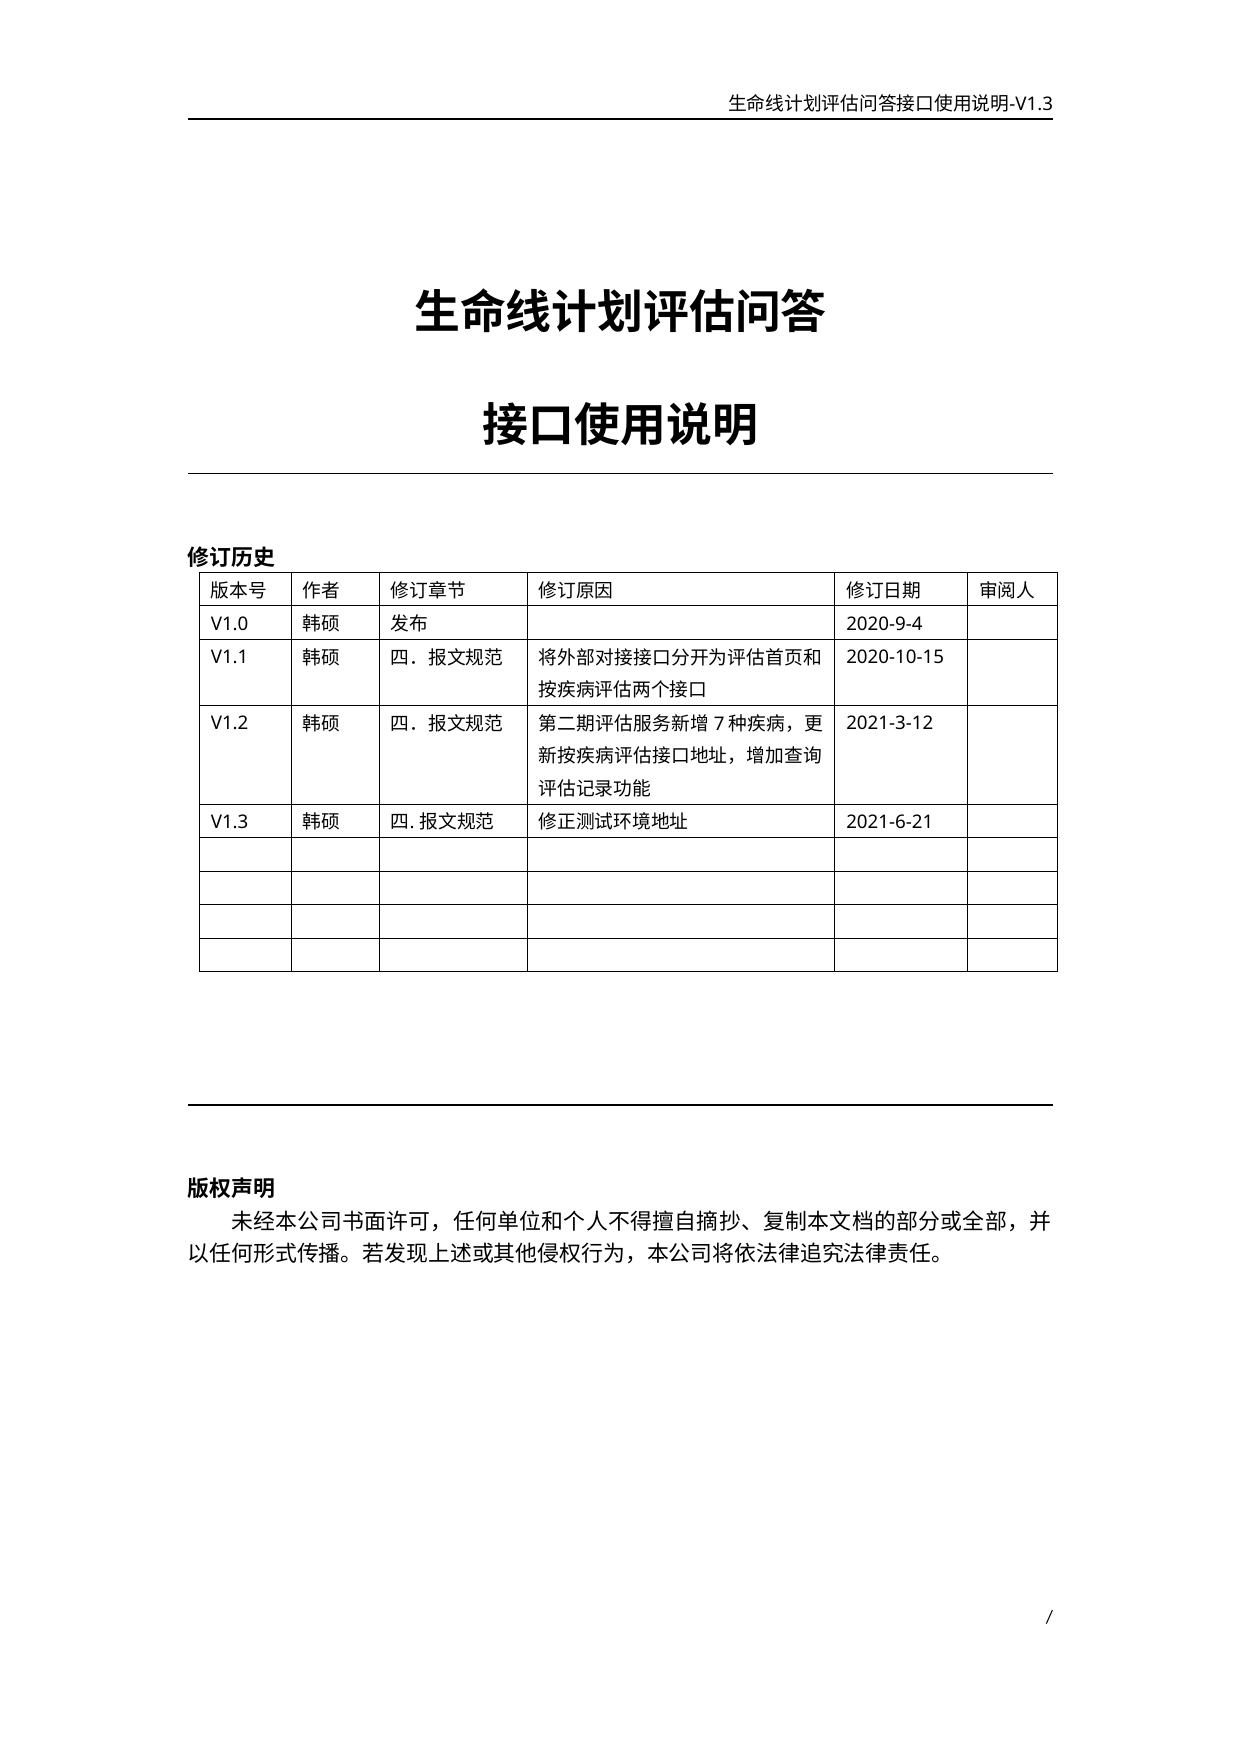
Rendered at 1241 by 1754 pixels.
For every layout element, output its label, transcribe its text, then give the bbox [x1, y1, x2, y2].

table_cell 修正测试环境地址 [528, 805, 834, 837]
table_cell V1.2 [200, 706, 291, 803]
table_cell [968, 606, 1057, 639]
table_cell [380, 905, 527, 938]
text 修订历史 [187, 539, 1053, 572]
table_cell [528, 606, 834, 639]
table_cell [968, 706, 1057, 803]
text 未经本公司书面许可，任何单位和个人不得擅自摘抄、复制本文档的部分或全部，并以任何形式传播。若发现上述或其他侵权行为，本公司将依法律追究法律责任。 [187, 1203, 1053, 1268]
table_cell [968, 640, 1057, 705]
table_cell 第二期评估服务新增7种疾病，更新按疾病评估接口地址，增加查询评估记录功能 [528, 706, 834, 803]
table_cell V1.0 [200, 606, 291, 639]
table_cell [200, 939, 291, 971]
table_cell 2020-9-4 [835, 606, 967, 639]
table_cell [200, 872, 291, 904]
table_header 版本号 [200, 573, 291, 605]
table_cell [968, 872, 1057, 904]
text 版权声明 [187, 1171, 1053, 1203]
table_cell [292, 872, 379, 904]
table_cell [835, 905, 967, 938]
table_header 作者 [292, 573, 379, 605]
table_cell [528, 905, 834, 938]
table_cell [528, 838, 834, 871]
table_cell [968, 939, 1057, 971]
table_header 审阅人 [968, 573, 1057, 605]
table_cell 韩硕 [292, 640, 379, 705]
table_cell 韩硕 [292, 805, 379, 837]
table_cell [835, 872, 967, 904]
table_header 修订日期 [835, 573, 967, 605]
table_cell [380, 838, 527, 871]
table_cell 将外部对接接口分开为评估首页和按疾病评估两个接口 [528, 640, 834, 705]
table_cell 四．报文规范 [380, 706, 527, 803]
table_cell [200, 905, 291, 938]
table_cell 2021-3-12 [835, 706, 967, 803]
table_cell [528, 872, 834, 904]
table_cell [292, 939, 379, 971]
table_cell 发布 [380, 606, 527, 639]
table_cell [968, 805, 1057, 837]
table_cell [968, 838, 1057, 871]
text 生命线计划评估问答 [187, 259, 1053, 357]
table_cell 2020-10-15 [835, 640, 967, 705]
table_cell 四. 报文规范 [380, 805, 527, 837]
table_cell V1.3 [200, 805, 291, 837]
table_cell [380, 939, 527, 971]
table_cell [968, 905, 1057, 938]
table_cell [528, 939, 834, 971]
table_cell 四．报文规范 [380, 640, 527, 705]
table_cell 2021-6-21 [835, 805, 967, 837]
table_header 修订原因 [528, 573, 834, 605]
table_cell [292, 905, 379, 938]
table_cell [380, 872, 527, 904]
text 接口使用说明 [187, 373, 1053, 474]
table_cell [292, 838, 379, 871]
table_cell [200, 838, 291, 871]
table_cell [835, 838, 967, 871]
table_cell V1.1 [200, 640, 291, 705]
table_cell [835, 939, 967, 971]
table_cell 韩硕 [292, 606, 379, 639]
table_cell 韩硕 [292, 706, 379, 803]
table_header 修订章节 [380, 573, 527, 605]
